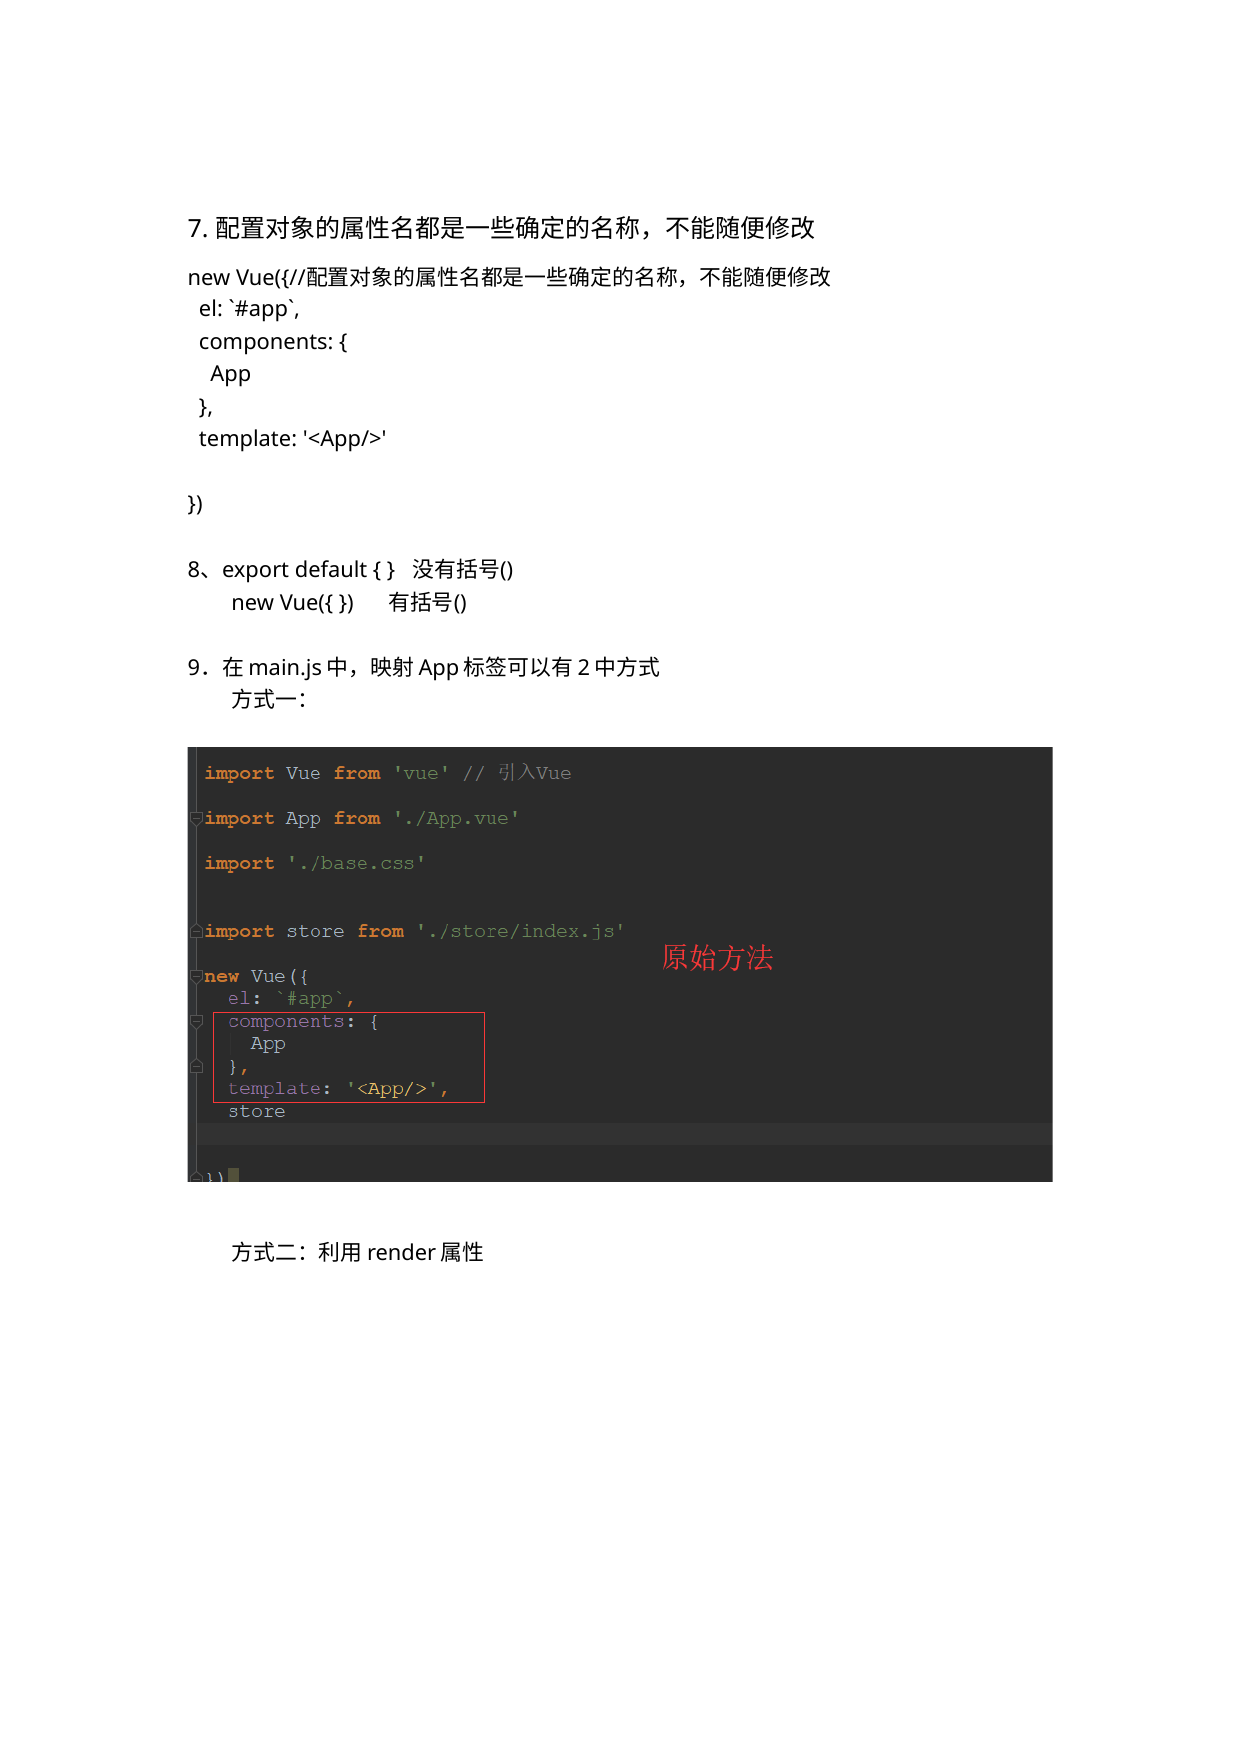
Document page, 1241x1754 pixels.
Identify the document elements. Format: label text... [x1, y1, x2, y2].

text 9．在main.js中，映射App标签可以有2中方式 [187, 649, 1053, 682]
text }, [187, 389, 1053, 422]
text 方式一： [187, 682, 1053, 714]
text new Vue({//配置对象的属性名都是一些确定的名称，不能随便修改 [187, 259, 1053, 292]
text 8、export default { } 没有括号() [187, 552, 1053, 584]
text template: '<App/>' [187, 422, 1053, 454]
text App [187, 357, 1053, 389]
text 7. 配置对象的属性名都是一些确定的名称，不能随便修改 [187, 194, 1053, 259]
text 方式二：利用render属性 [187, 1234, 1053, 1267]
text el: `#app`, [187, 292, 1053, 324]
picture [187, 747, 1053, 1182]
text components: { [187, 324, 1053, 357]
text }) [187, 487, 1053, 519]
text new Vue({ }) 有括号() [187, 584, 1053, 617]
